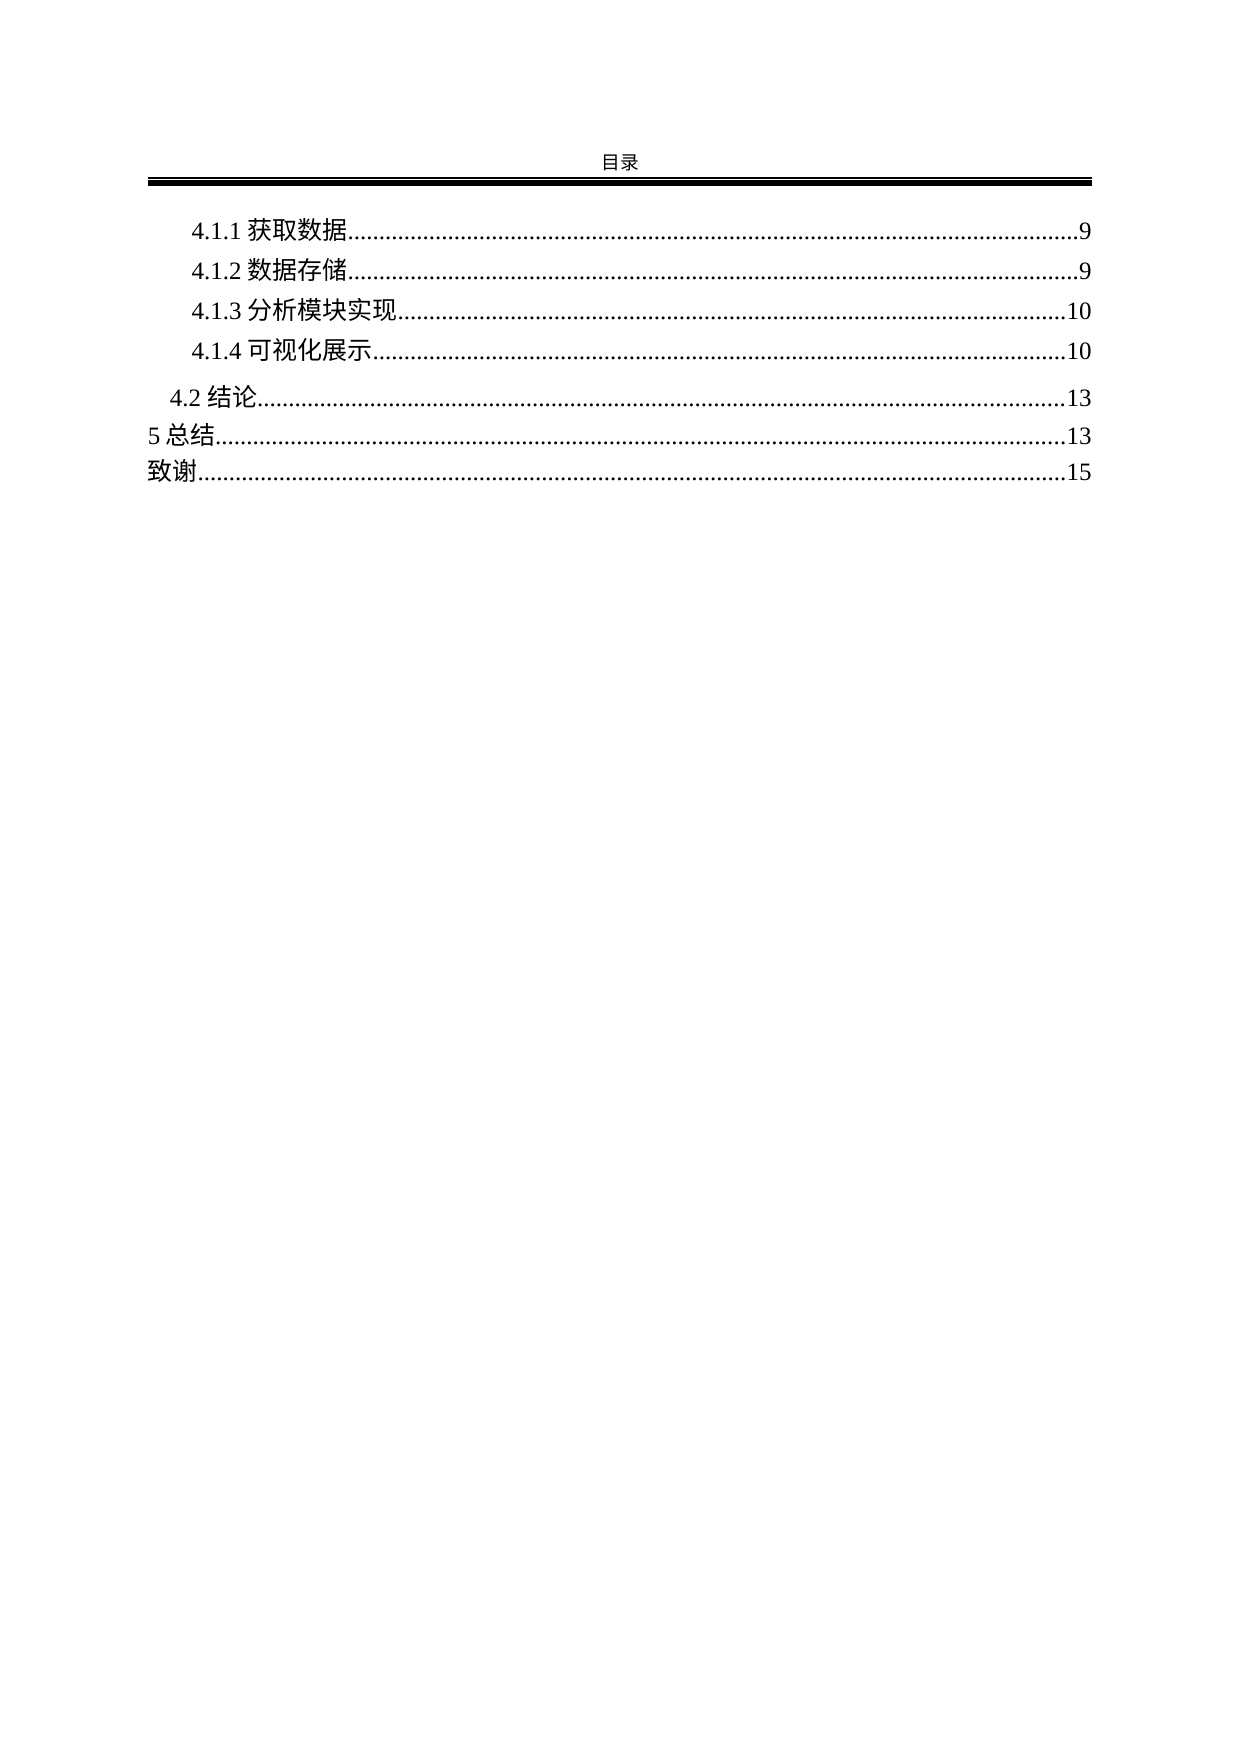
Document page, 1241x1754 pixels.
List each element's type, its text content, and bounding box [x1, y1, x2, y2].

text 4.1.2 数据存储 9 [191, 248, 1092, 289]
text 4.1.1 获取数据 9 [191, 208, 1092, 248]
text 4.1.3 分析模块实现 10 [191, 289, 1092, 329]
text 5总结 13 [148, 416, 1092, 452]
text 4.2 结论 13 [169, 375, 1092, 416]
text 4.1.4 可视化展示 10 [191, 329, 1092, 369]
text 致谢 15 [148, 452, 1092, 488]
